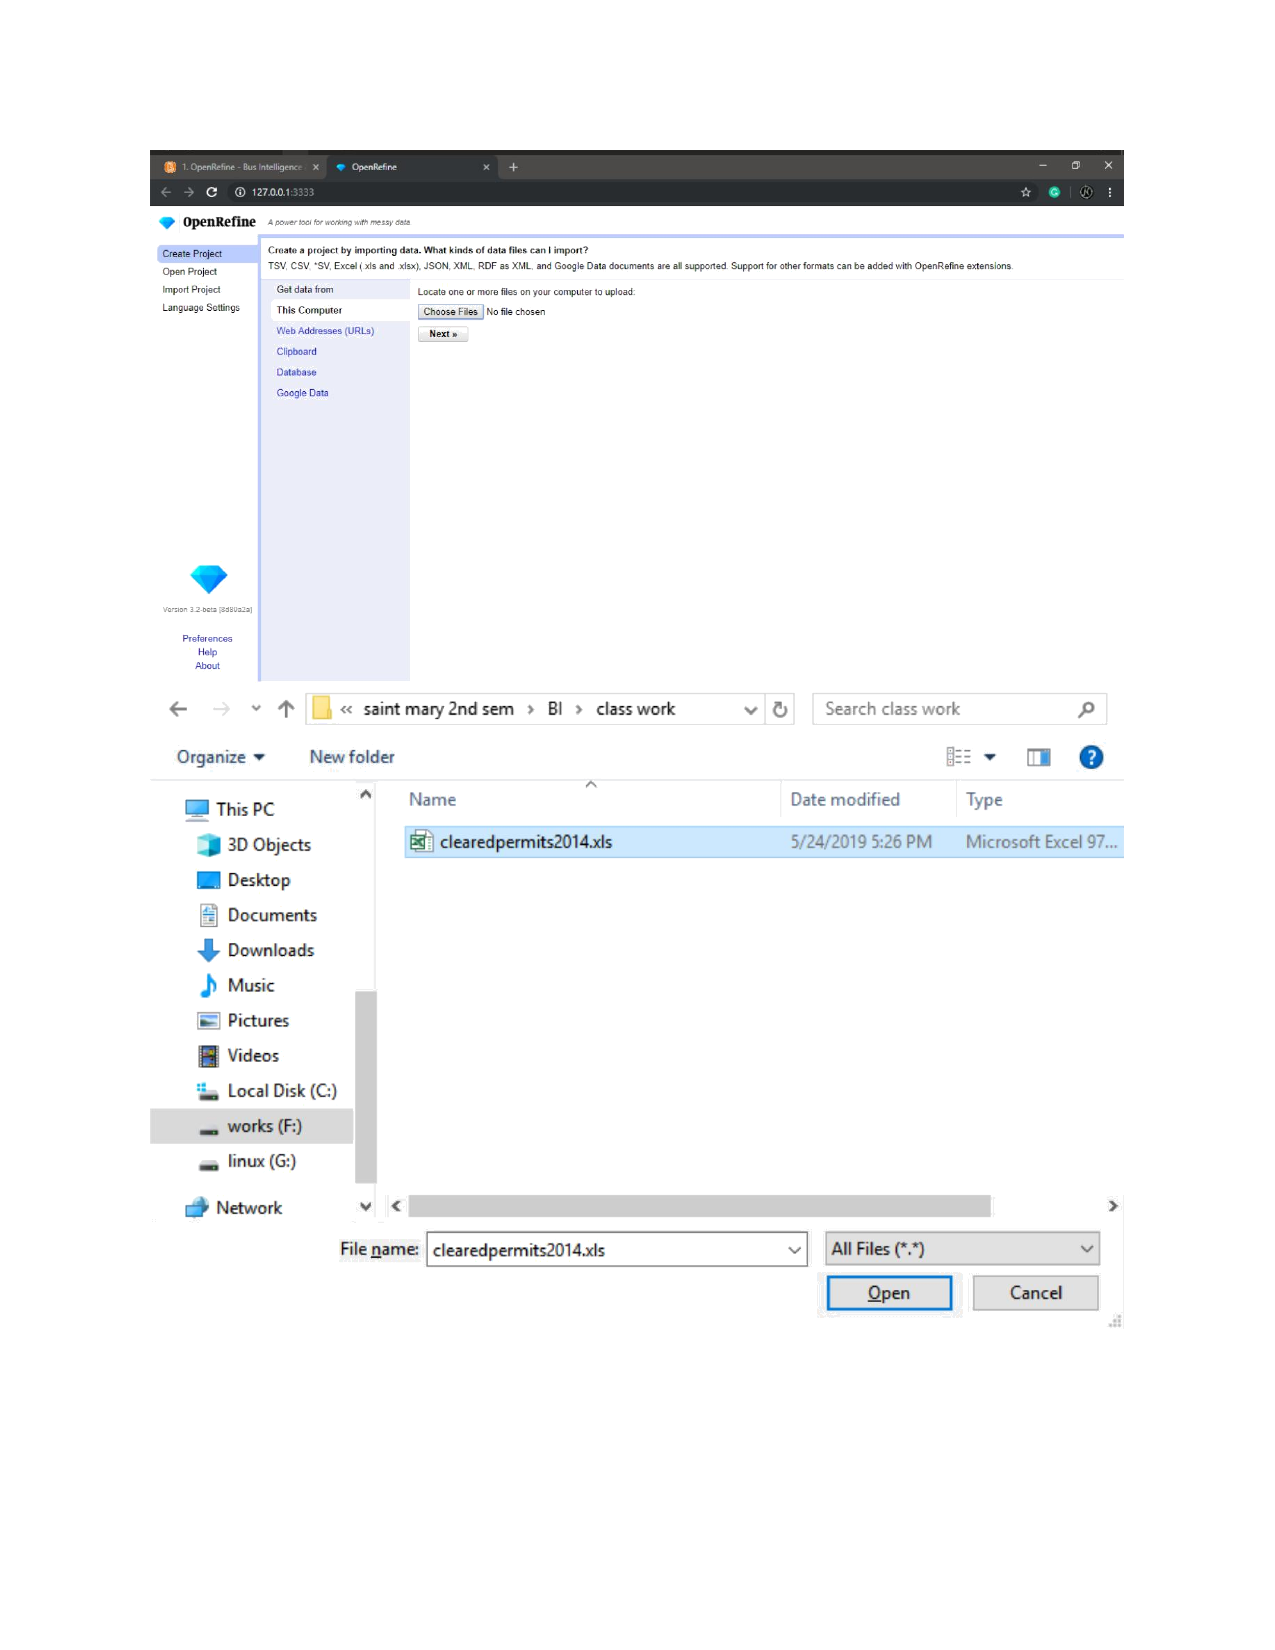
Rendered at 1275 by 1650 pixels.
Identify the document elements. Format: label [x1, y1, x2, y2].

picture [150, 150, 1124, 1329]
